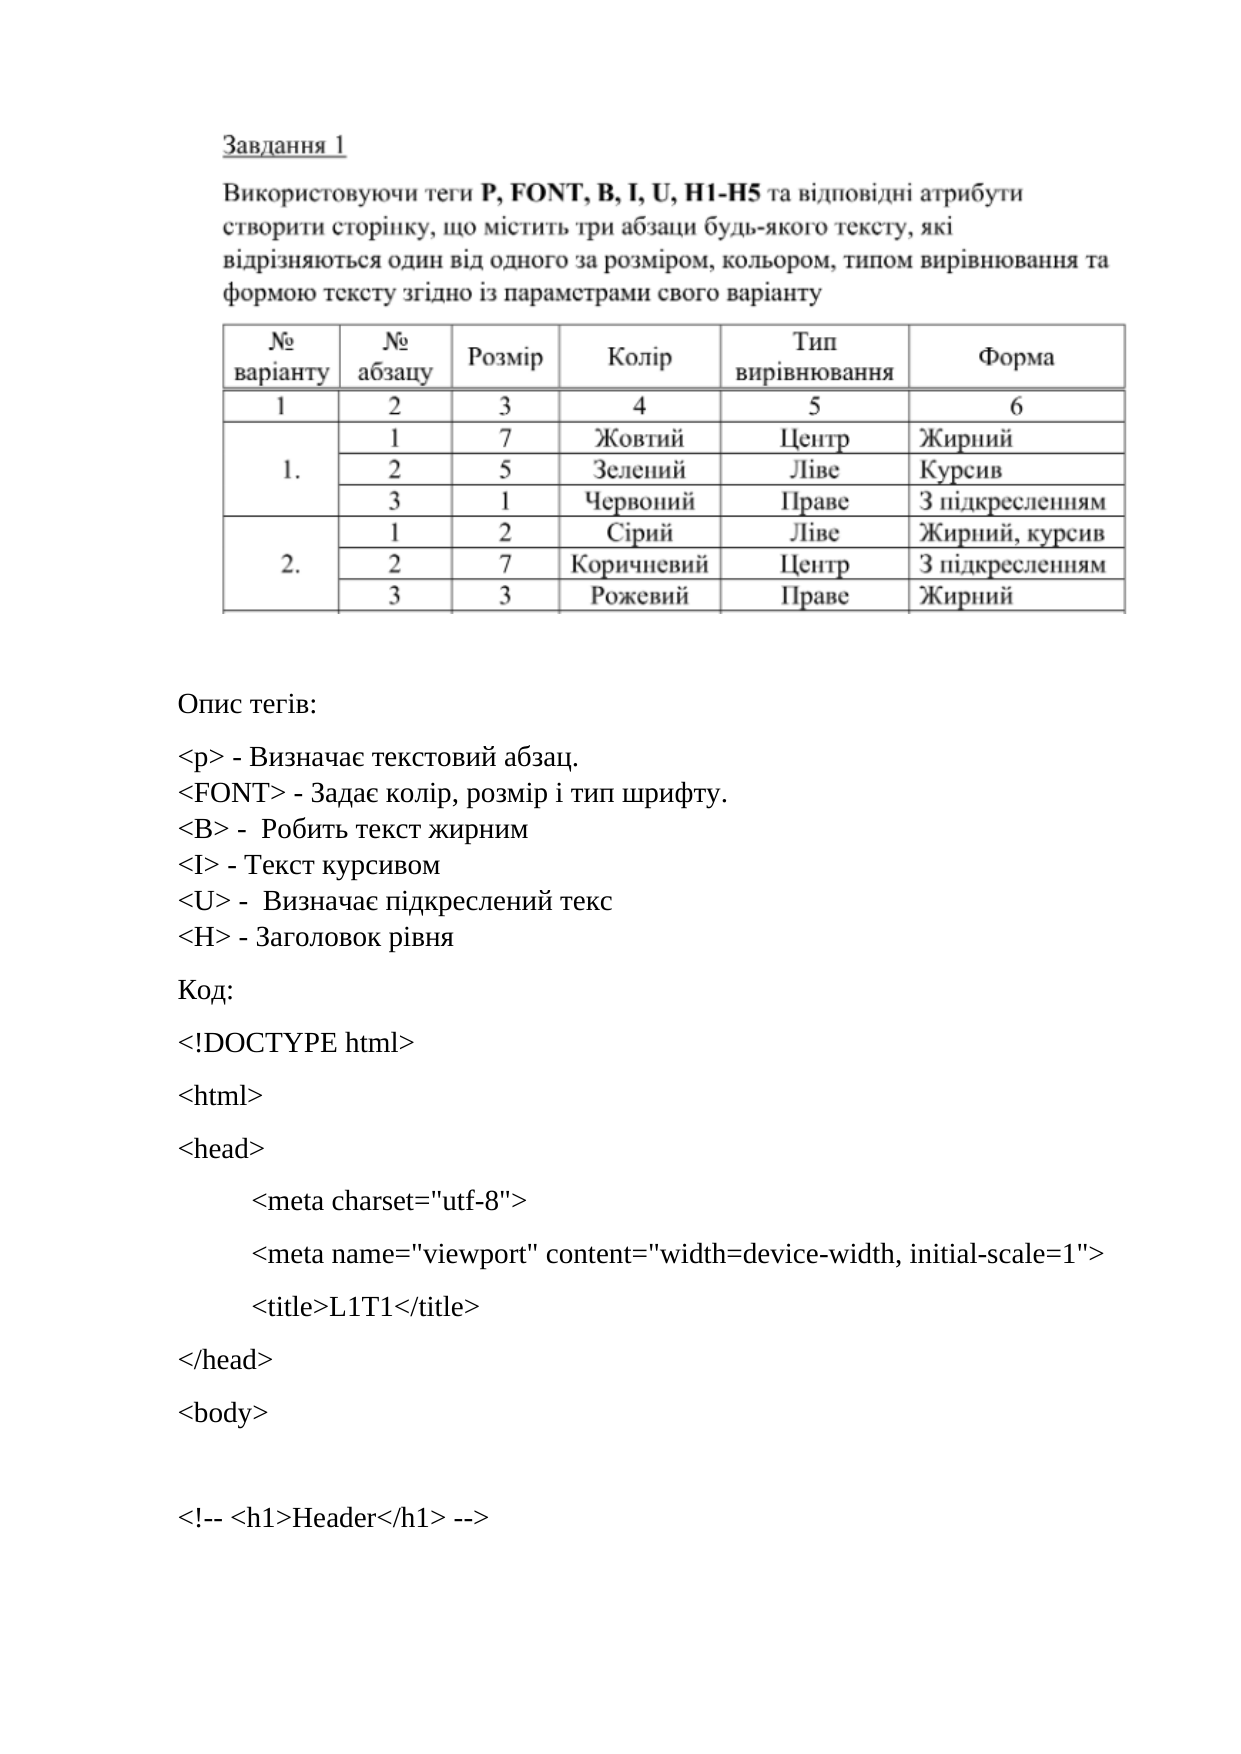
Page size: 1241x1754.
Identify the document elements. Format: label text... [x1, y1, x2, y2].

text <p> - Визначає текстовий абзац. <FONT> - Задає колір, розмір і тип шрифту. <B> - Робить текст жирним <I> - Текст курсивом <U> - Визначає підкреслений текс <H> - Заголовок рівня [177, 739, 1152, 953]
picture [177, 118, 1152, 614]
text <html> [177, 1078, 1152, 1111]
text <head> [177, 1131, 1152, 1164]
text <!-- <h1>Header</h1> --> [177, 1500, 1152, 1534]
text <title>L1T1</title> [177, 1289, 1152, 1323]
text Код: [177, 972, 1152, 1006]
text <body> [177, 1395, 1152, 1428]
text <!DOCTYPE html> [177, 1025, 1152, 1059]
text <meta charset="utf-8"> [177, 1183, 1152, 1217]
text <meta name="viewport" content="width=device-width, initial-scale=1"> [177, 1236, 1152, 1270]
text </head> [177, 1342, 1152, 1376]
text Опис тегів: [177, 686, 1152, 719]
